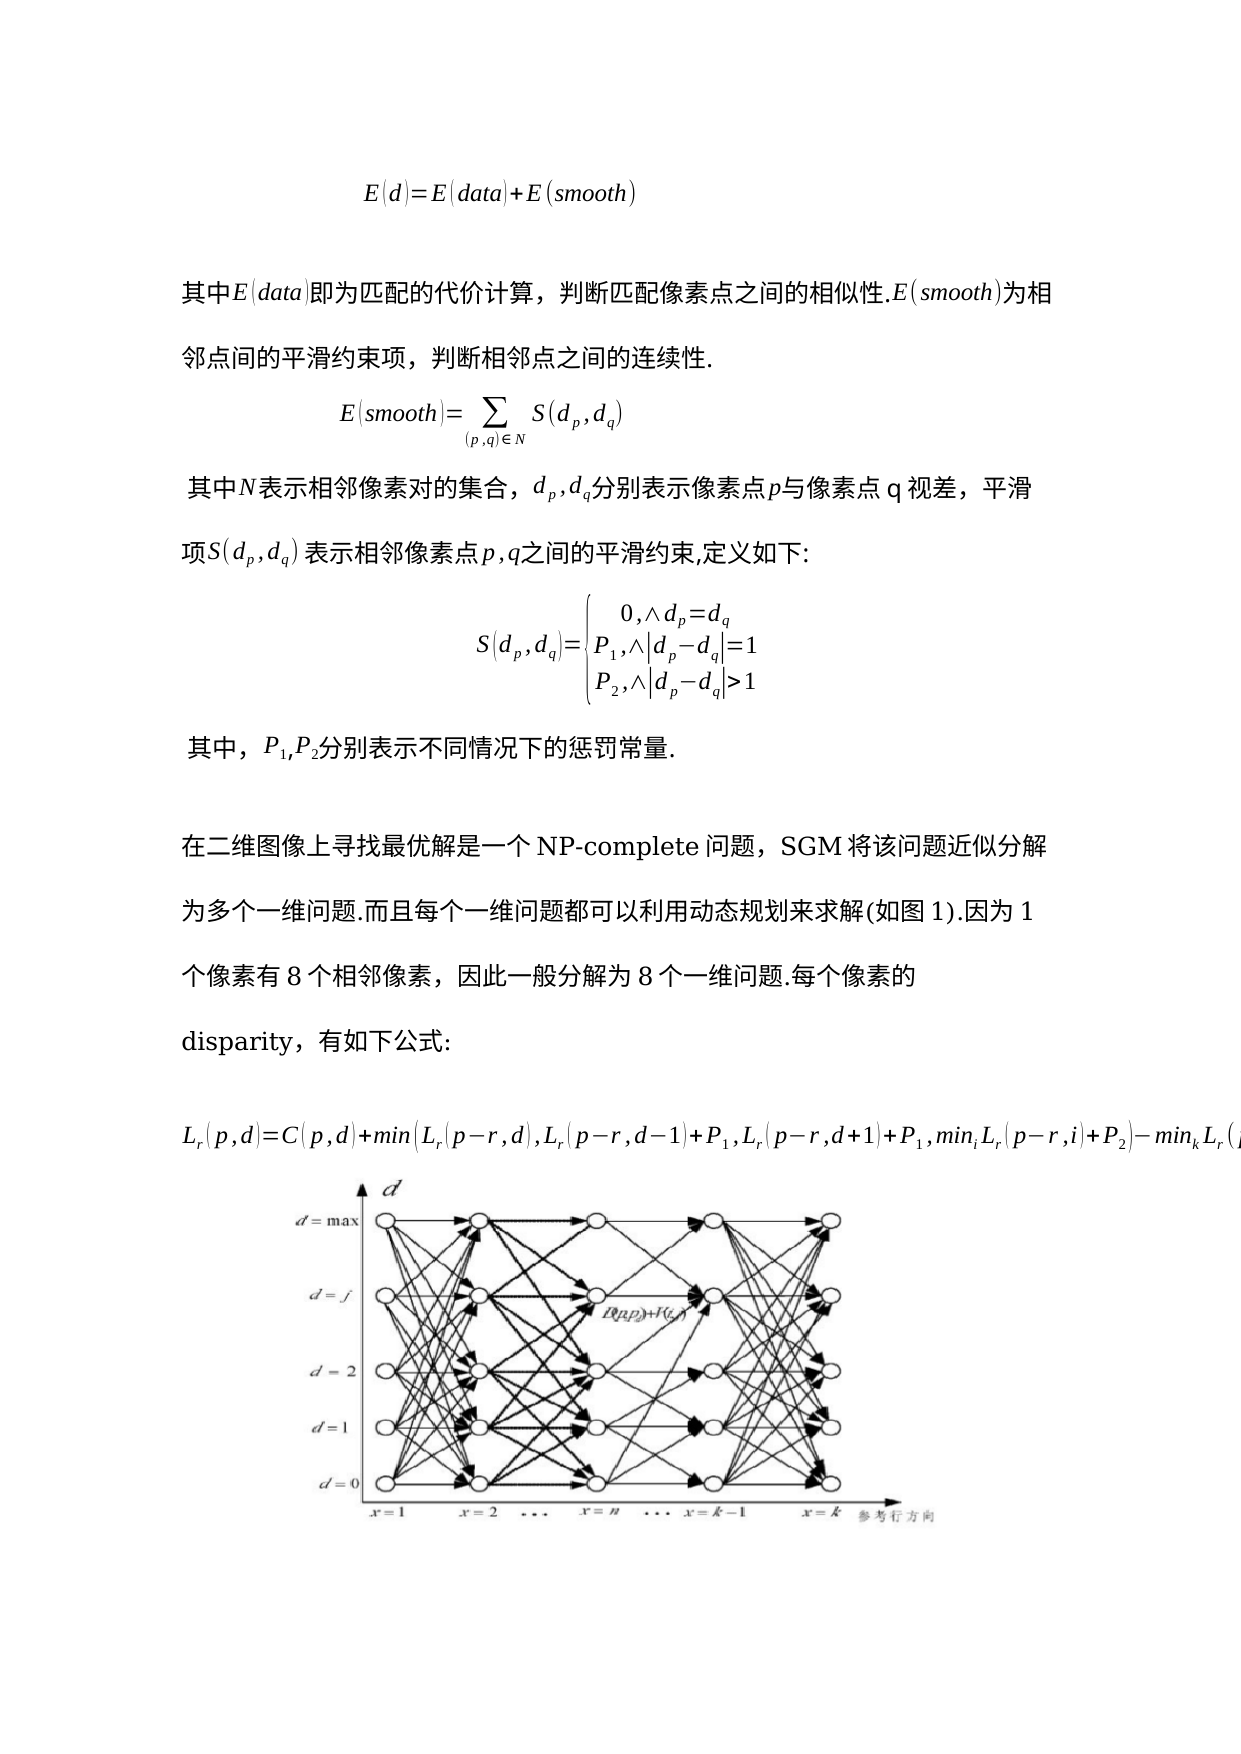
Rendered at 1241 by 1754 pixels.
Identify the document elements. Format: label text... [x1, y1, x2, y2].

picture [288, 1169, 946, 1530]
list 其中表示相邻像素对的集合，分别表示像素点与像素点q视差，平滑项 表示相邻像素点之间的平滑约束,定义如下: [181, 454, 1053, 584]
list 其中，,分别表示不同情况下的惩罚常量. [181, 714, 1053, 779]
list 在二维图像上寻找最优解是一个NP-complete问题，SGM将该问题近似分解为多个一维问题.而且每个一维问题都可以利用动态规划来求解(如图1).因为1个像素有8个相邻像素，因此一般分解为8个一维问题.每个像素的disparity，有如下公式: [181, 812, 1053, 1072]
list 其中即为匹配的代价计算，判断匹配像素点之间的相似性.为相邻点间的平滑约束项，判断相邻点之间的连续性. [181, 259, 1053, 389]
